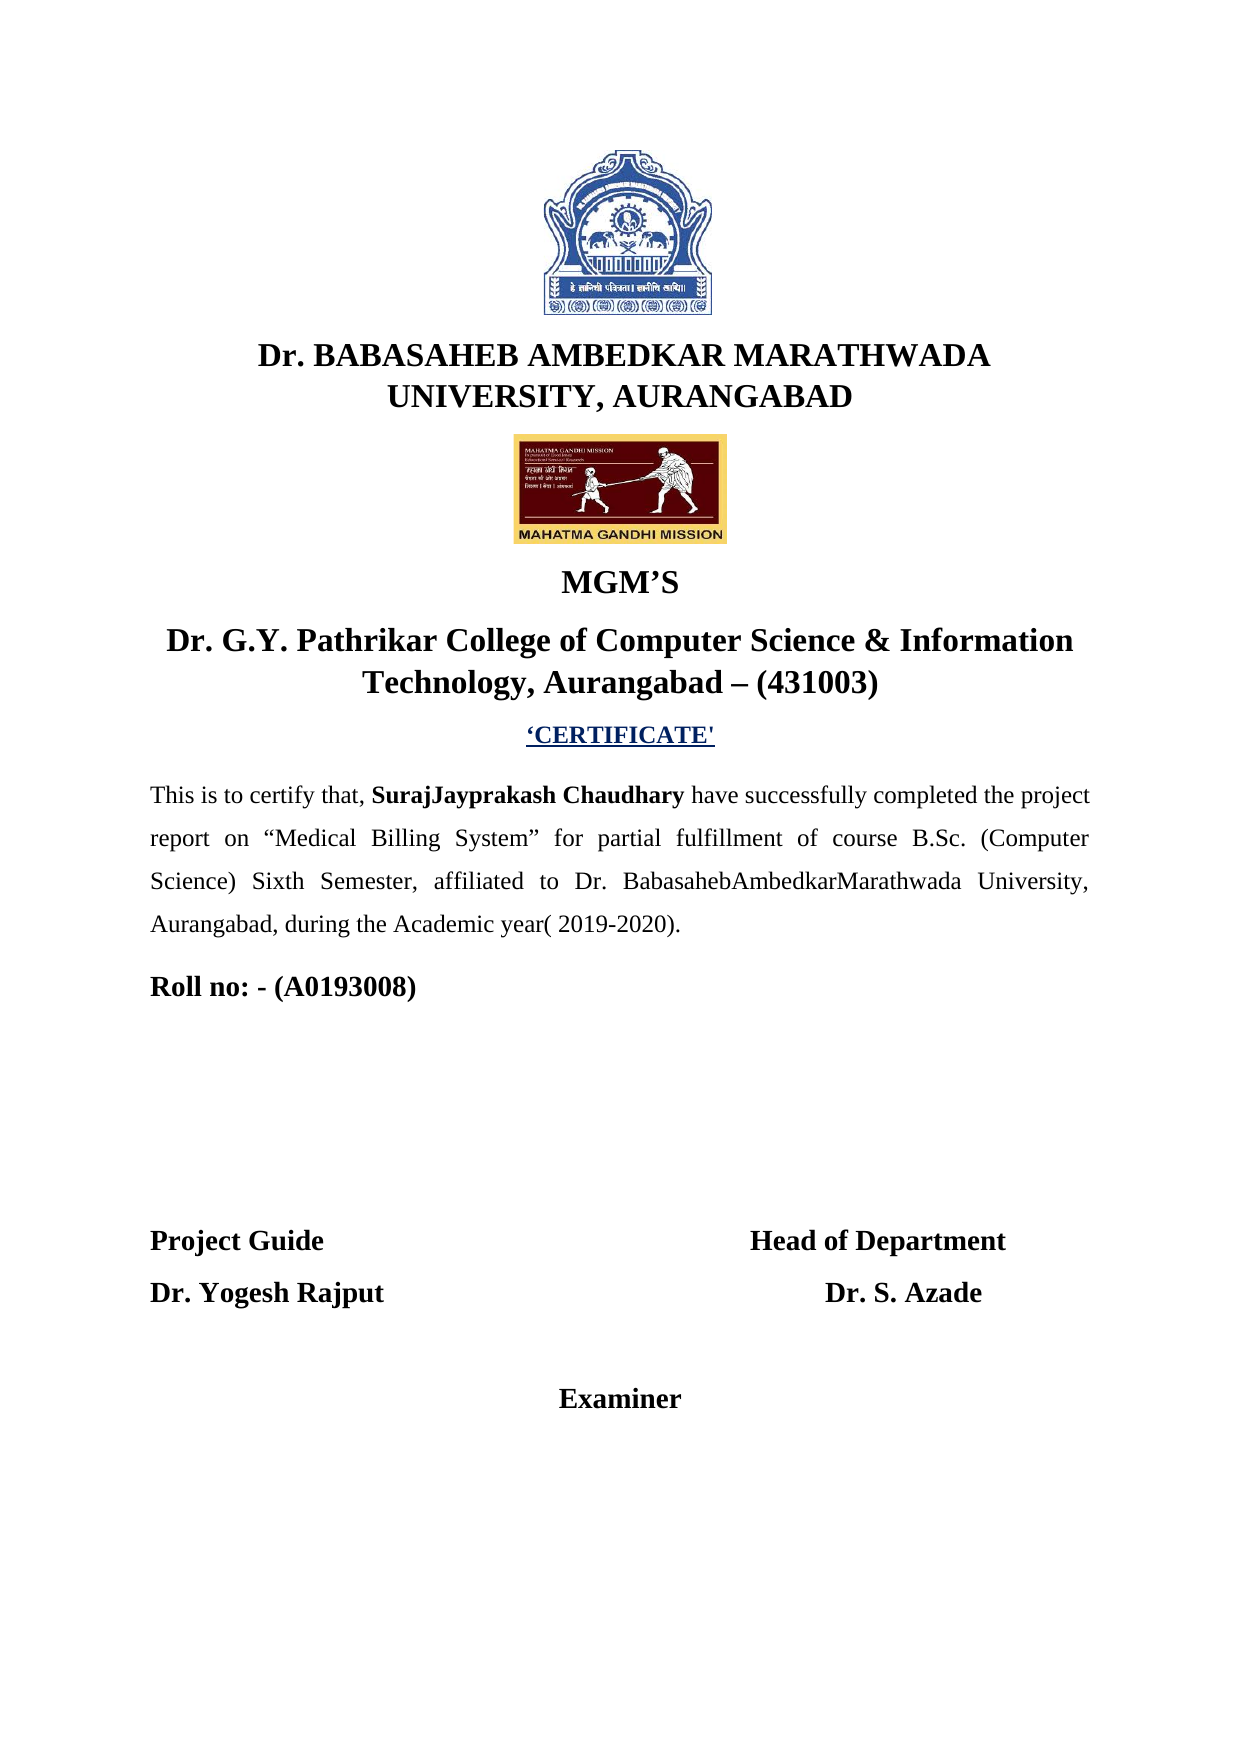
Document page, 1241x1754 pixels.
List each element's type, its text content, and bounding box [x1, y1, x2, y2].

text MGM’S [150, 563, 1090, 601]
text Dr. BABASAHEB AMBEDKAR MARATHWADA UNIVERSITY, AURANGABAD [150, 335, 1090, 415]
text Dr. Yogesh Rajput Dr. S. Azade [150, 1276, 1090, 1309]
picture [513, 434, 727, 544]
picture [543, 150, 712, 315]
text Dr. G.Y. Pathrikar College of Computer Science & Information Technology, Aurangabad – (431003) [150, 621, 1090, 700]
text This is to certify that, SurajJayprakash Chaudhary have successfully completed the project report on “Medical Billing System” for partial fulfillment of course B.Sc. (Computer Science) Sixth Semester, affiliated to Dr. BabasahebAmbedkarMarathwada University, Aurangabad, during the Academic year( 2019-2020). [150, 780, 1090, 938]
text ‘CERTIFICATE' [150, 720, 1090, 749]
text Examiner [150, 1381, 1090, 1415]
text Project Guide Head of Department [150, 1223, 1090, 1256]
text Roll no: - (A0193008) [150, 969, 1090, 1003]
